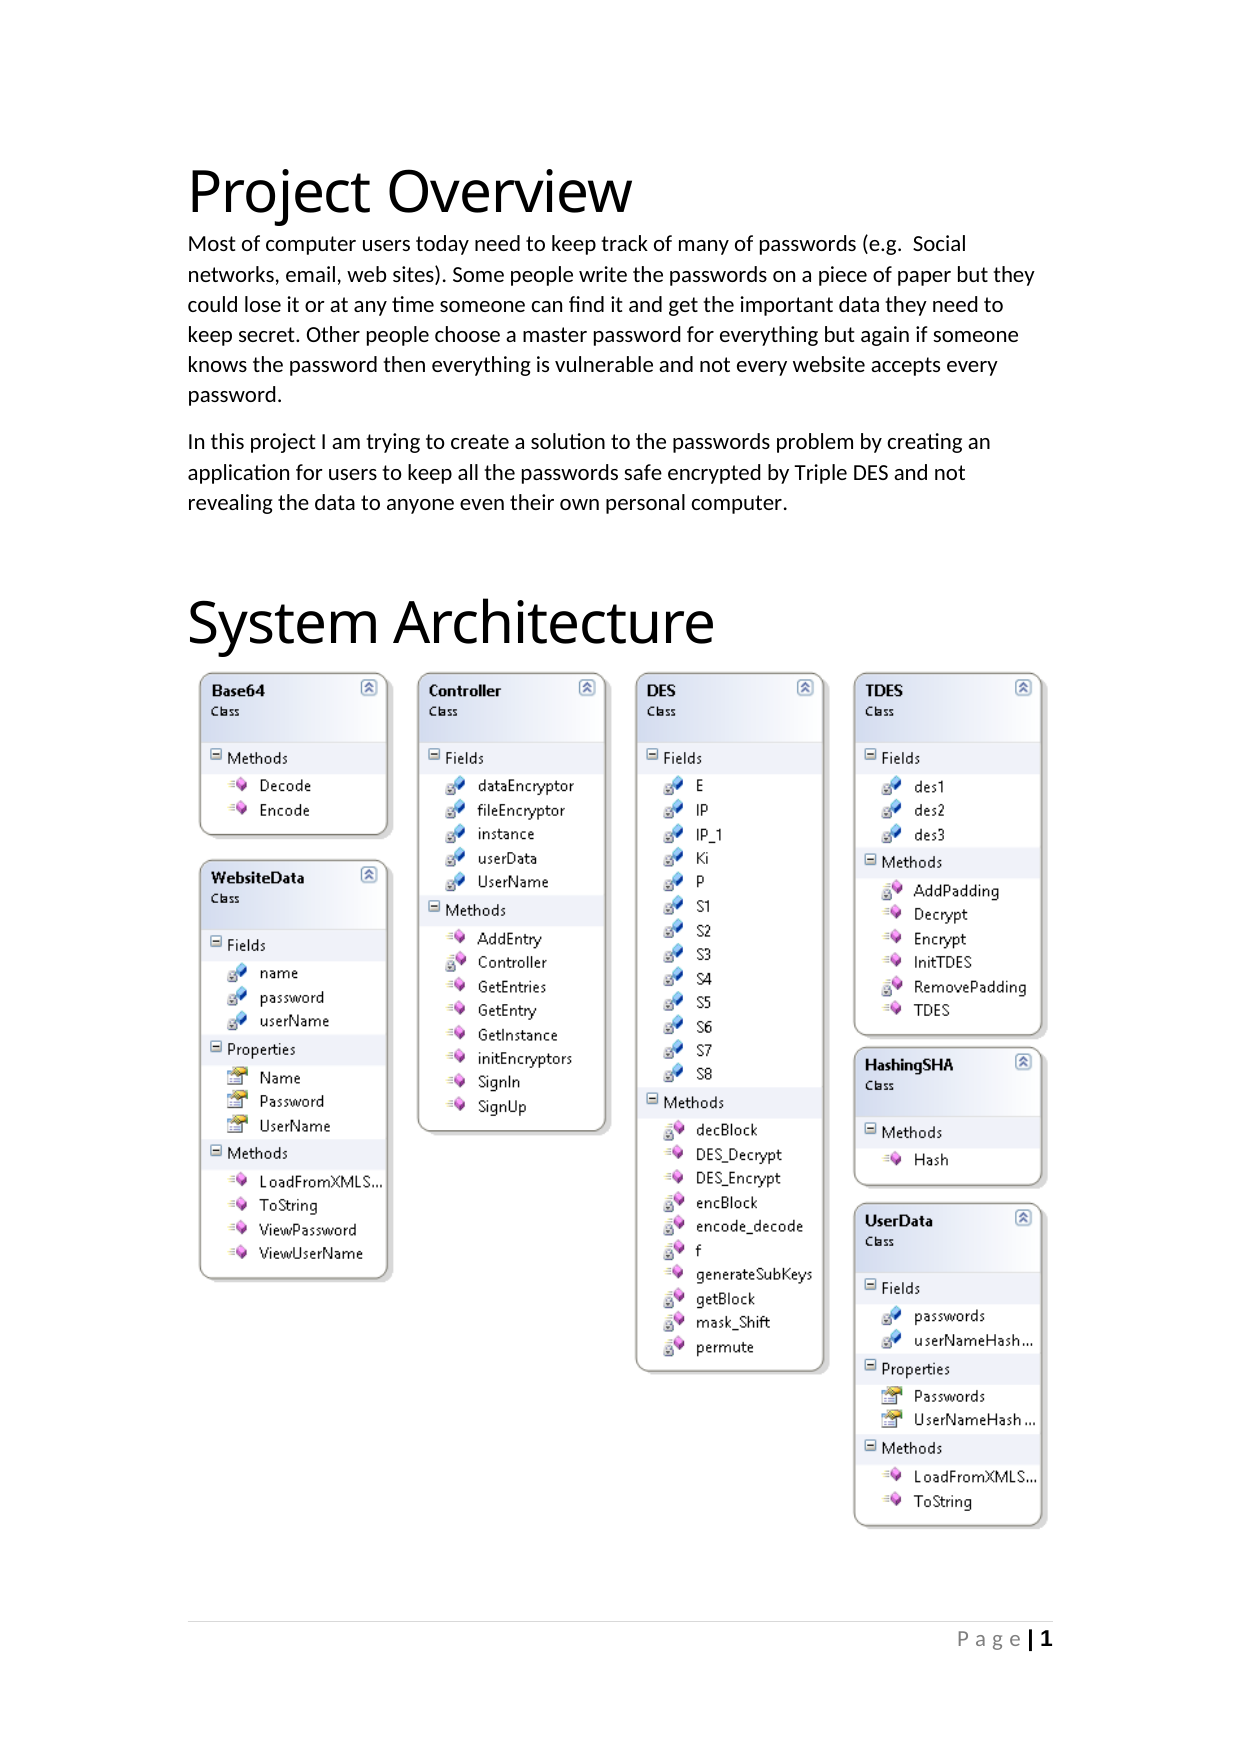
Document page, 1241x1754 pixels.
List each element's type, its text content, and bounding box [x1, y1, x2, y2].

text Most of computer users today need to keep track of many of passwords (e.g. Social networks, email, web sites). Some people write the passwords on a piece of paper but they could lose it or at any time someone can find it and get the important data they need to keep secret. Other people choose a master password for everything but again if someone knows the password then everything is vulnerable and not every website accepts every password. [187, 229, 1053, 408]
title System Architecture [187, 582, 1053, 661]
picture [187, 661, 1053, 1537]
text In this project I am trying to create a solution to the passwords problem by creating an application for users to keep all the passwords safe encrypted by Triple DES and not revealing the data to anyone even their own personal computer. [187, 427, 1053, 516]
title Project Overview [187, 150, 1053, 229]
